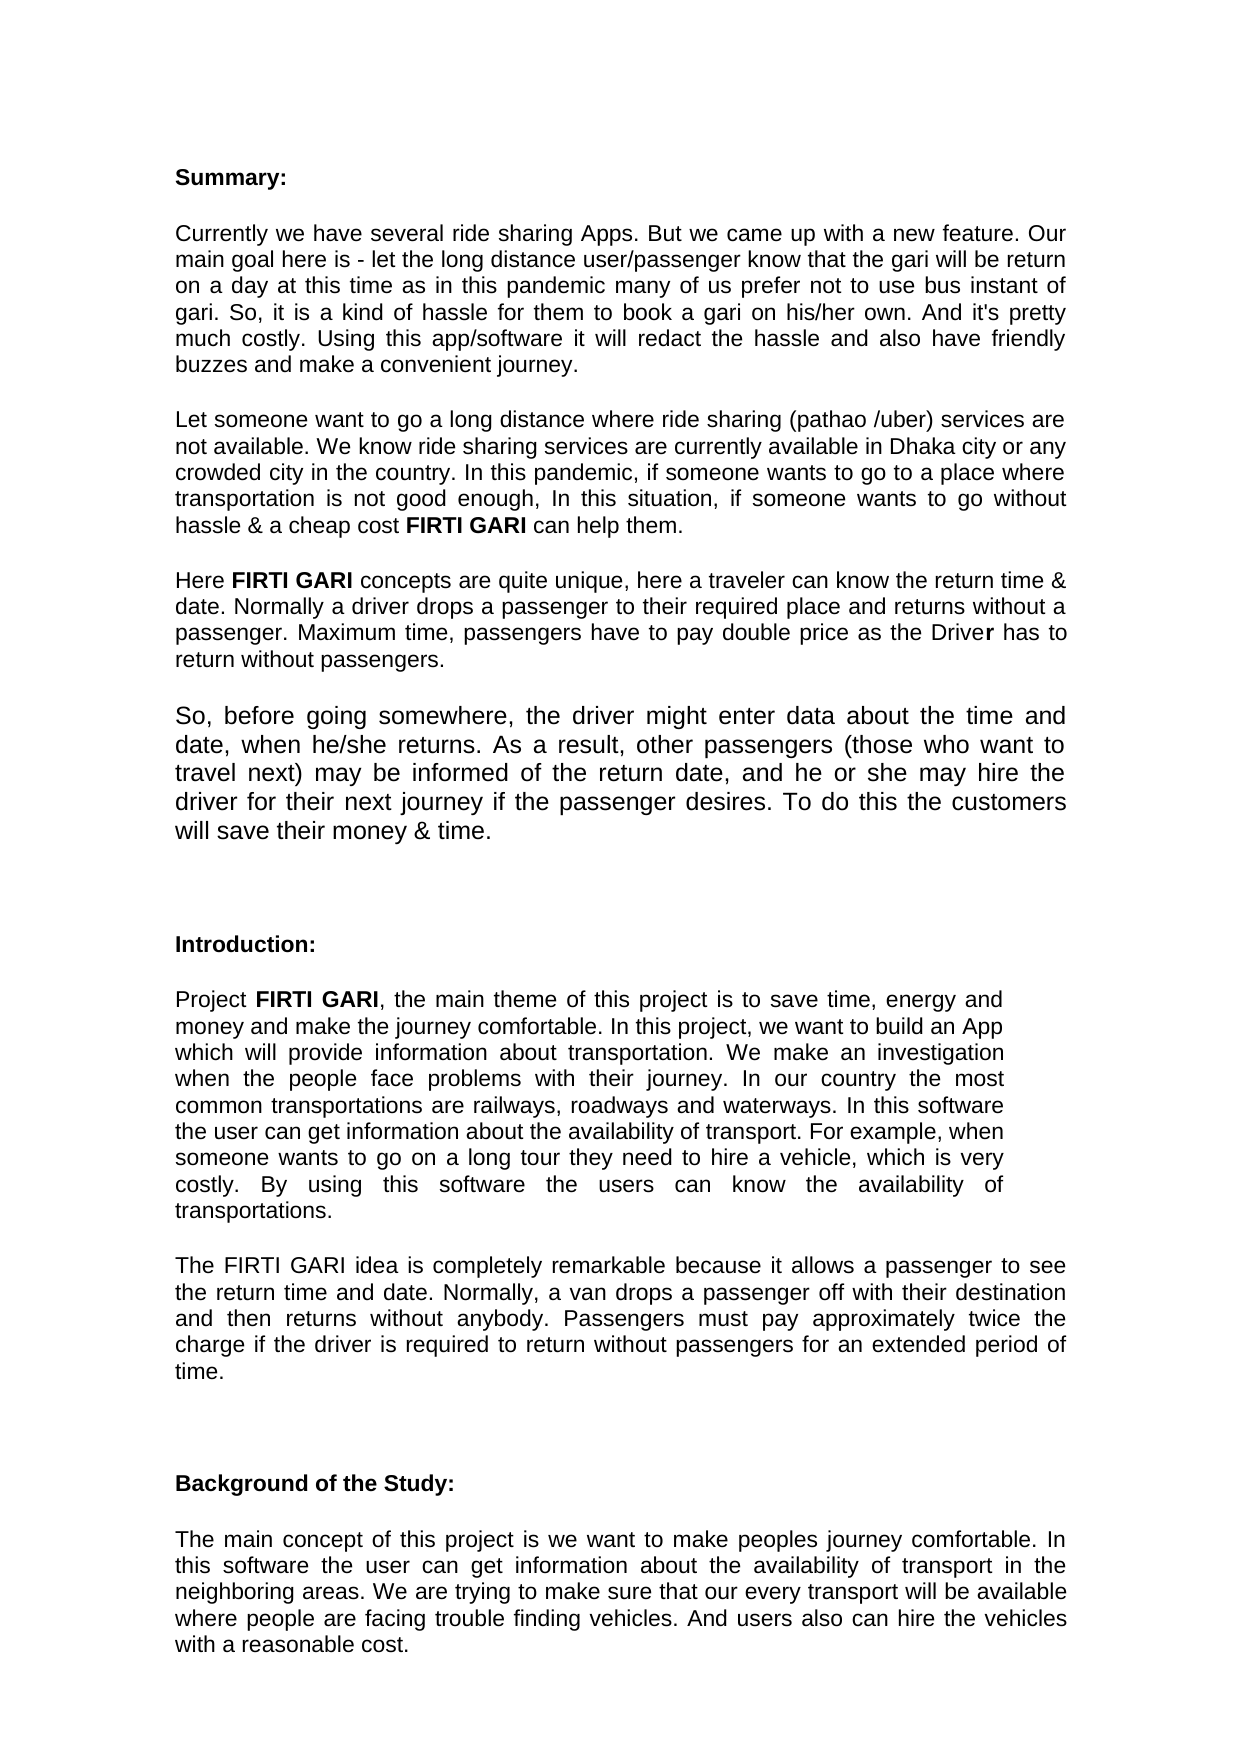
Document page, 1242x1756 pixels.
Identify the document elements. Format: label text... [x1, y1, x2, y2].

text The FIRTI GARI idea is completely remarkable because it allows a passenger to see the return time and date. Normally, a van drops a passenger off with their destination and then returns without anybody. Passengers must pay approximately twice the charge if the driver is required to return without passengers for an extended period of time. [175, 1252, 1067, 1384]
text Project FIRTI GARI, the main theme of this project is to save time, energy and money and make the journey comfortable. In this project, we want to build an App which will provide information about transportation. We make an investigation when the people face problems with their journey. In our country the most common transportations are railways, roadways and waterways. In this software the user can get information about the availability of transport. For example, when someone wants to go on a long tour they need to hire a vehicle, which is very costly. By using this software the users can know the availability of transportations. [175, 986, 1004, 1223]
text Currently we have several ride sharing Apps. But we came up with a new feature. Our main goal here is - let the long distance user/passenger know that the gari will be return on a day at this time as in this pandemic many of us prefer not to use bus instant of gari. So, it is a kind of hassle for them to book a gari on his/her own. And it's pretty much costly. Using this app/software it will redact the hassle and also have friendly buzzes and make a convenient journey. [175, 219, 1067, 378]
text So, before going somewhere, the driver might enter data about the time and date, when he/she returns. As a result, other passengers (those who want to travel next) may be informed of the return date, and he or she may hire the driver for their next journey if the passenger desires. To do this the customers will save their money & time. [175, 701, 1067, 845]
subtitle Summary: [175, 164, 1204, 190]
text The main concept of this project is we want to make peoples journey comfortable. In this software the user can get information about the availability of transport in the neighboring areas. We are trying to make sure that our every transport will be available where people are facing trouble finding vehicles. And users also can hire the vehicles with a reasonable cost. [175, 1526, 1067, 1657]
text Let someone want to go a long distance where ride sharing (pathao /uber) services are not available. We know ride sharing services are currently available in Dhaka city or any crowded city in the country. In this pandemic, if someone wants to go to a place where transportation is not good enough, In this situation, if someone wants to go without hassle & a cheap cost FIRTI GARI can help them. [175, 406, 1067, 538]
text Here FIRTI GARI concepts are quite unique, here a traveler can know the return time & date. Normally a driver drops a passenger to their required place and returns without a passenger. Maximum time, passengers have to pay double price as the Driver has to return without passengers. [175, 567, 1067, 672]
subtitle Background of the Study: [175, 1470, 1204, 1497]
subtitle Introduction: [175, 931, 1204, 957]
